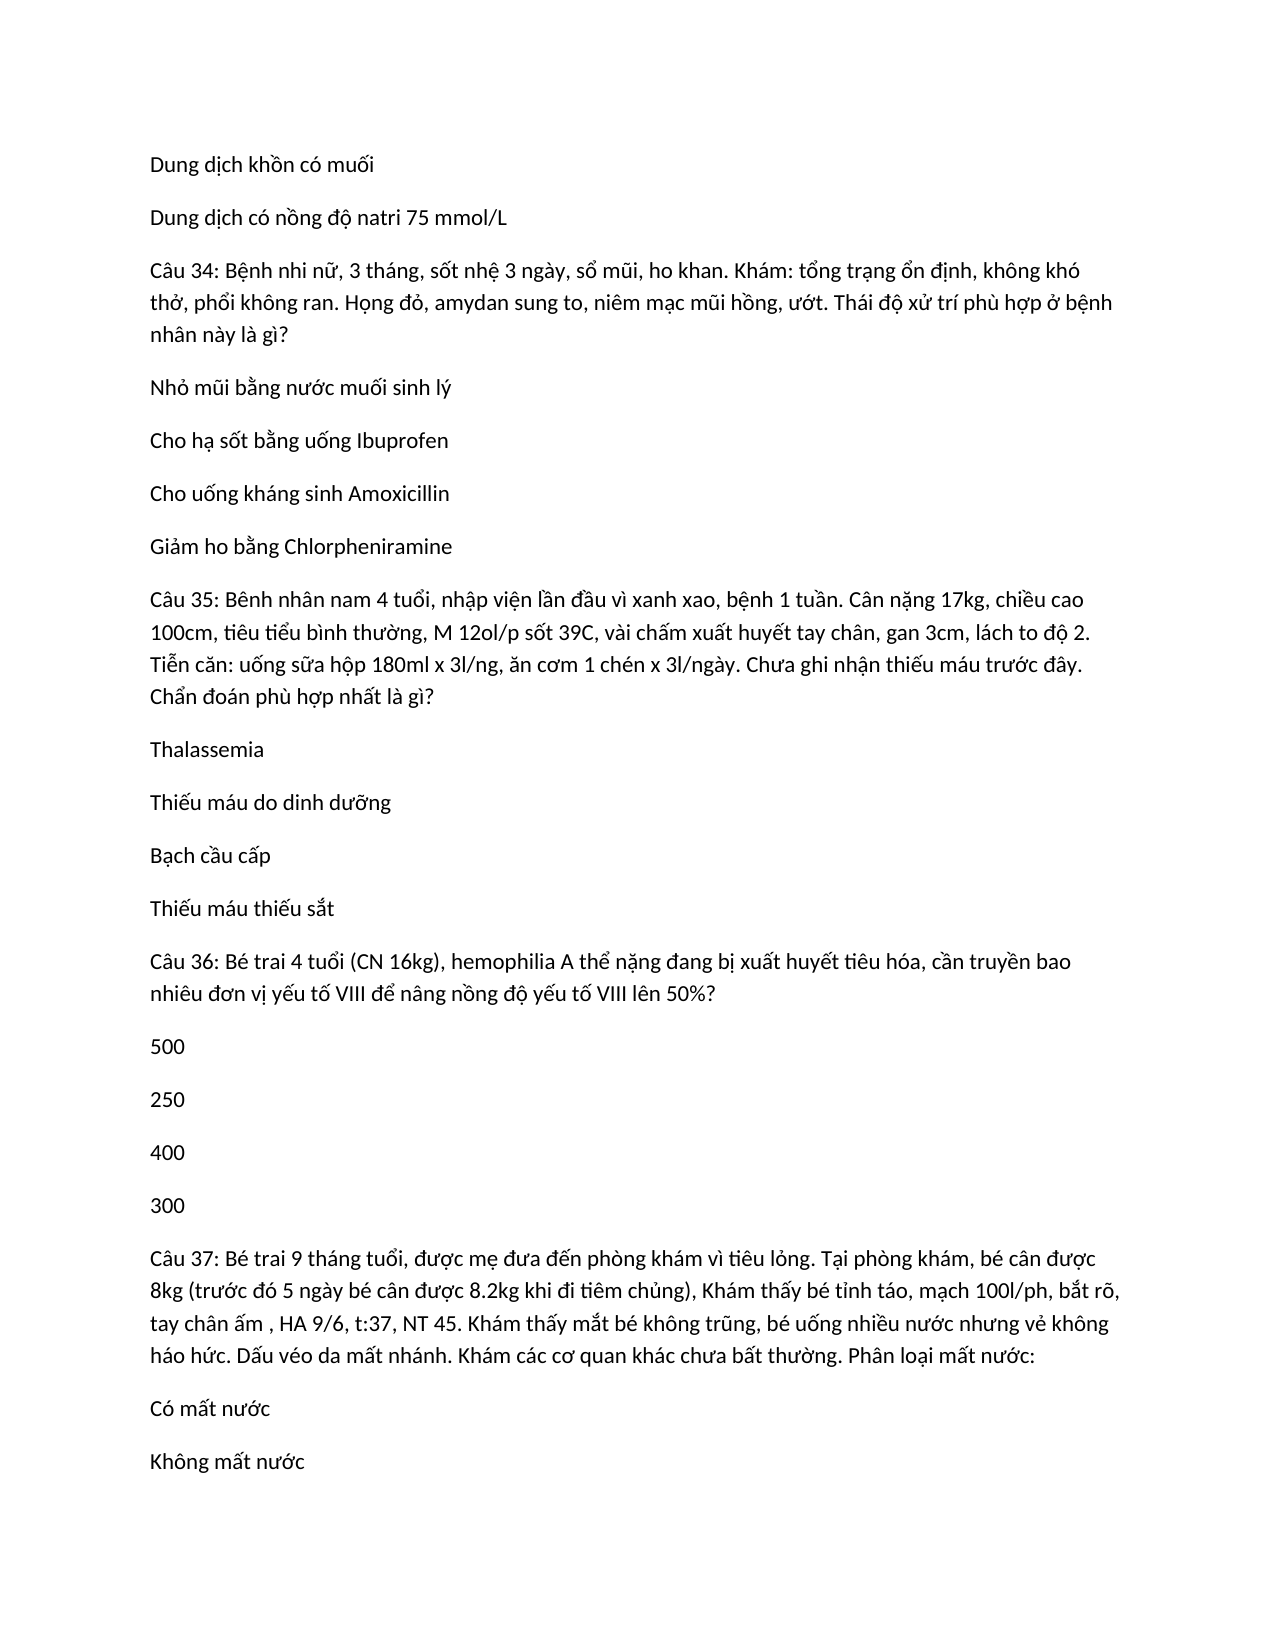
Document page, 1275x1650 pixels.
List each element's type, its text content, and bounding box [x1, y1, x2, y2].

text 250 [150, 1085, 1125, 1113]
text Bạch cầu cấp [150, 841, 1125, 869]
text Câu 37: Bé trai 9 tháng tuổi, được mẹ đưa đến phòng khám vì tiêu lỏng. Tại phòng khám, bé cân được 8kg (trước đó 5 ngày bé cân được 8.2kg khi đi tiêm chủng), Khám thấy bé tỉnh táo, mạch 100l/ph, bắt rõ, tay chân ấm , HA 9/6, t:37, NT 45. Khám thấy mắt bé không trũng, bé uống nhiều nước nhưng vẻ không háo hức. Dấu véo da mất nhánh. Khám các cơ quan khác chưa bất thường. Phân loại mất nước: [150, 1244, 1125, 1369]
text Không mất nước [150, 1447, 1125, 1475]
text Có mất nước [150, 1394, 1125, 1422]
text Cho hạ sốt bằng uống Ibuprofen [150, 426, 1125, 454]
text 400 [150, 1138, 1125, 1166]
text Dung dịch có nồng độ natri 75 mmol/L [150, 203, 1125, 231]
text Cho uống kháng sinh Amoxicillin [150, 479, 1125, 507]
text Câu 34: Bệnh nhi nữ, 3 tháng, sốt nhệ 3 ngày, sổ mũi, ho khan. Khám: tổng trạng ổn định, không khó thở, phổi không ran. Họng đỏ, amydan sung to, niêm mạc mũi hồng, ướt. Thái độ xử trí phù hợp ở bệnh nhân này là gì? [150, 256, 1125, 348]
text Giảm ho bằng Chlorpheniramine [150, 532, 1125, 561]
text Thiếu máu do dinh dưỡng [150, 788, 1125, 816]
text 500 [150, 1032, 1125, 1060]
text Thalassemia [150, 735, 1125, 763]
text 300 [150, 1191, 1125, 1219]
text Thiếu máu thiếu sắt [150, 894, 1125, 922]
text Câu 35: Bênh nhân nam 4 tuổi, nhập viện lần đầu vì xanh xao, bệnh 1 tuần. Cân nặng 17kg, chiều cao 100cm, tiêu tiểu bình thường, M 12ol/p sốt 39C, vài chấm xuất huyết tay chân, gan 3cm, lách to độ 2. Tiễn căn: uống sữa hộp 180ml x 3l/ng, ăn cơm 1 chén x 3l/ngày. Chưa ghi nhận thiếu máu trước đây. Chẩn đoán phù hợp nhất là gì? [150, 586, 1125, 710]
text Nhỏ mũi bằng nước muối sinh lý [150, 373, 1125, 401]
text Dung dịch khồn có muối [150, 150, 1125, 178]
text Câu 36: Bé trai 4 tuổi (CN 16kg), hemophilia A thể nặng đang bị xuất huyết tiêu hóa, cần truyền bao nhiêu đơn vị yếu tố VIII để nâng nồng độ yếu tố VIII lên 50%? [150, 947, 1125, 1007]
